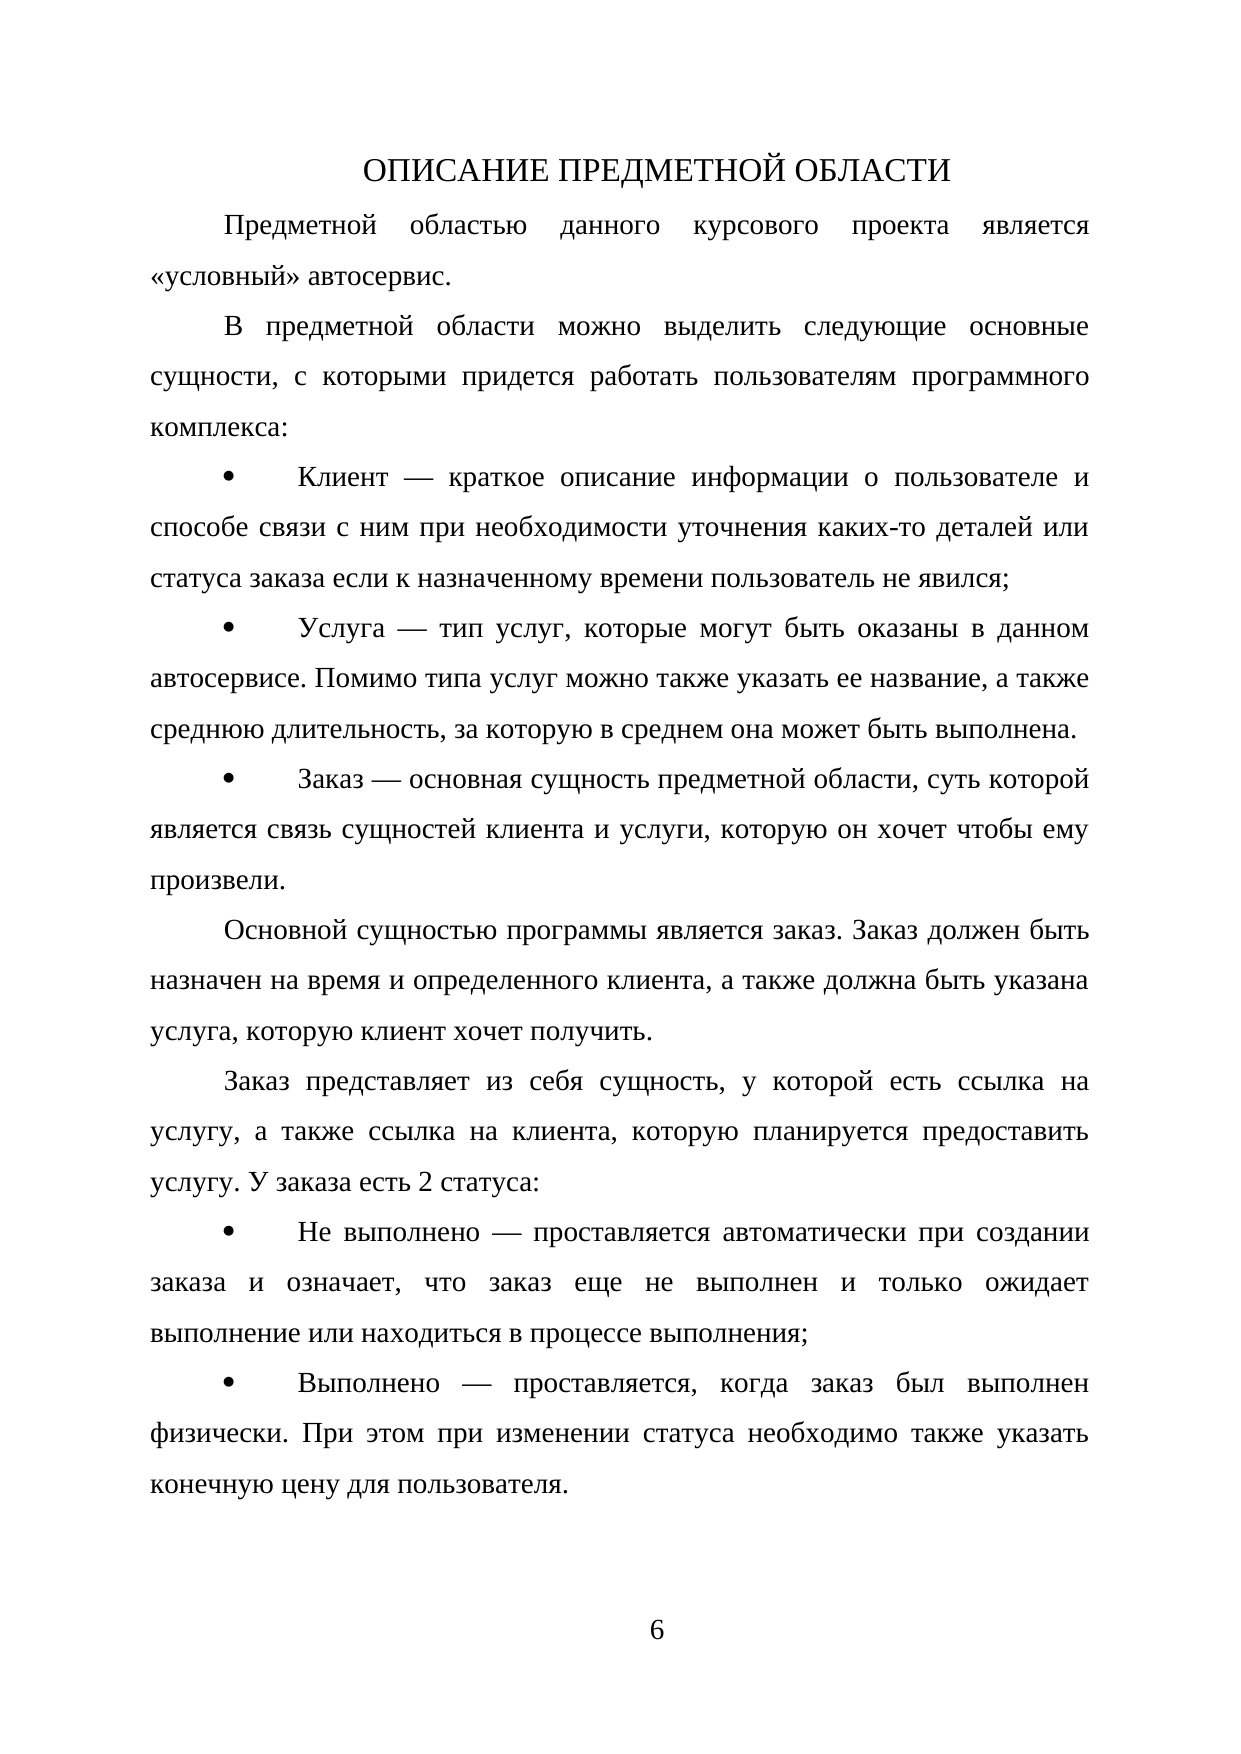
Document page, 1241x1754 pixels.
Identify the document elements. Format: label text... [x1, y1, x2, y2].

text Основной сущностью программы является заказ. Заказ должен быть назначен на время и определенного клиента, а также должна быть указана услуга, которую клиент хочет получить. [150, 912, 1090, 1046]
list Услуга — тип услуг, которые могут быть оказаны в данном автосервисе. Помимо типа услуг можно также указать ее название, а также среднюю длительность, за которую в среднем она может быть выполнена. [150, 610, 1090, 744]
subtitle ОПИСАНИЕ ПРЕДМЕТНОЙ ОБЛАСТИ [150, 150, 1090, 188]
list Клиент — краткое описание информации о пользователе и способе связи с ним при необходимости уточнения каких-то деталей или статуса заказа если к назначенному времени пользователь не явился; [150, 459, 1090, 593]
text Предметной областью данного курсового проекта является «условный» автосервис. [150, 207, 1090, 291]
list Заказ — основная сущность предметной области, суть которой является связь сущностей клиента и услуги, которую он хочет чтобы ему произвели. [150, 761, 1090, 895]
text В предметной области можно выделить следующие основные сущности, с которыми придется работать пользователям программного комплекса: [150, 308, 1090, 442]
list Выполнено — проставляется, когда заказ был выполнен физически. При этом при изменении статуса необходимо также указать конечную цену для пользователя. [150, 1365, 1090, 1499]
list Не выполнено — проставляется автоматически при создании заказа и означает, что заказ еще не выполнен и только ожидает выполнение или находиться в процессе выполнения; [150, 1214, 1090, 1348]
text Заказ представляет из себя сущность, у которой есть ссылка на услугу, а также ссылка на клиента, которую планируется предоставить услугу. У заказа есть 2 статуса: [150, 1063, 1090, 1197]
